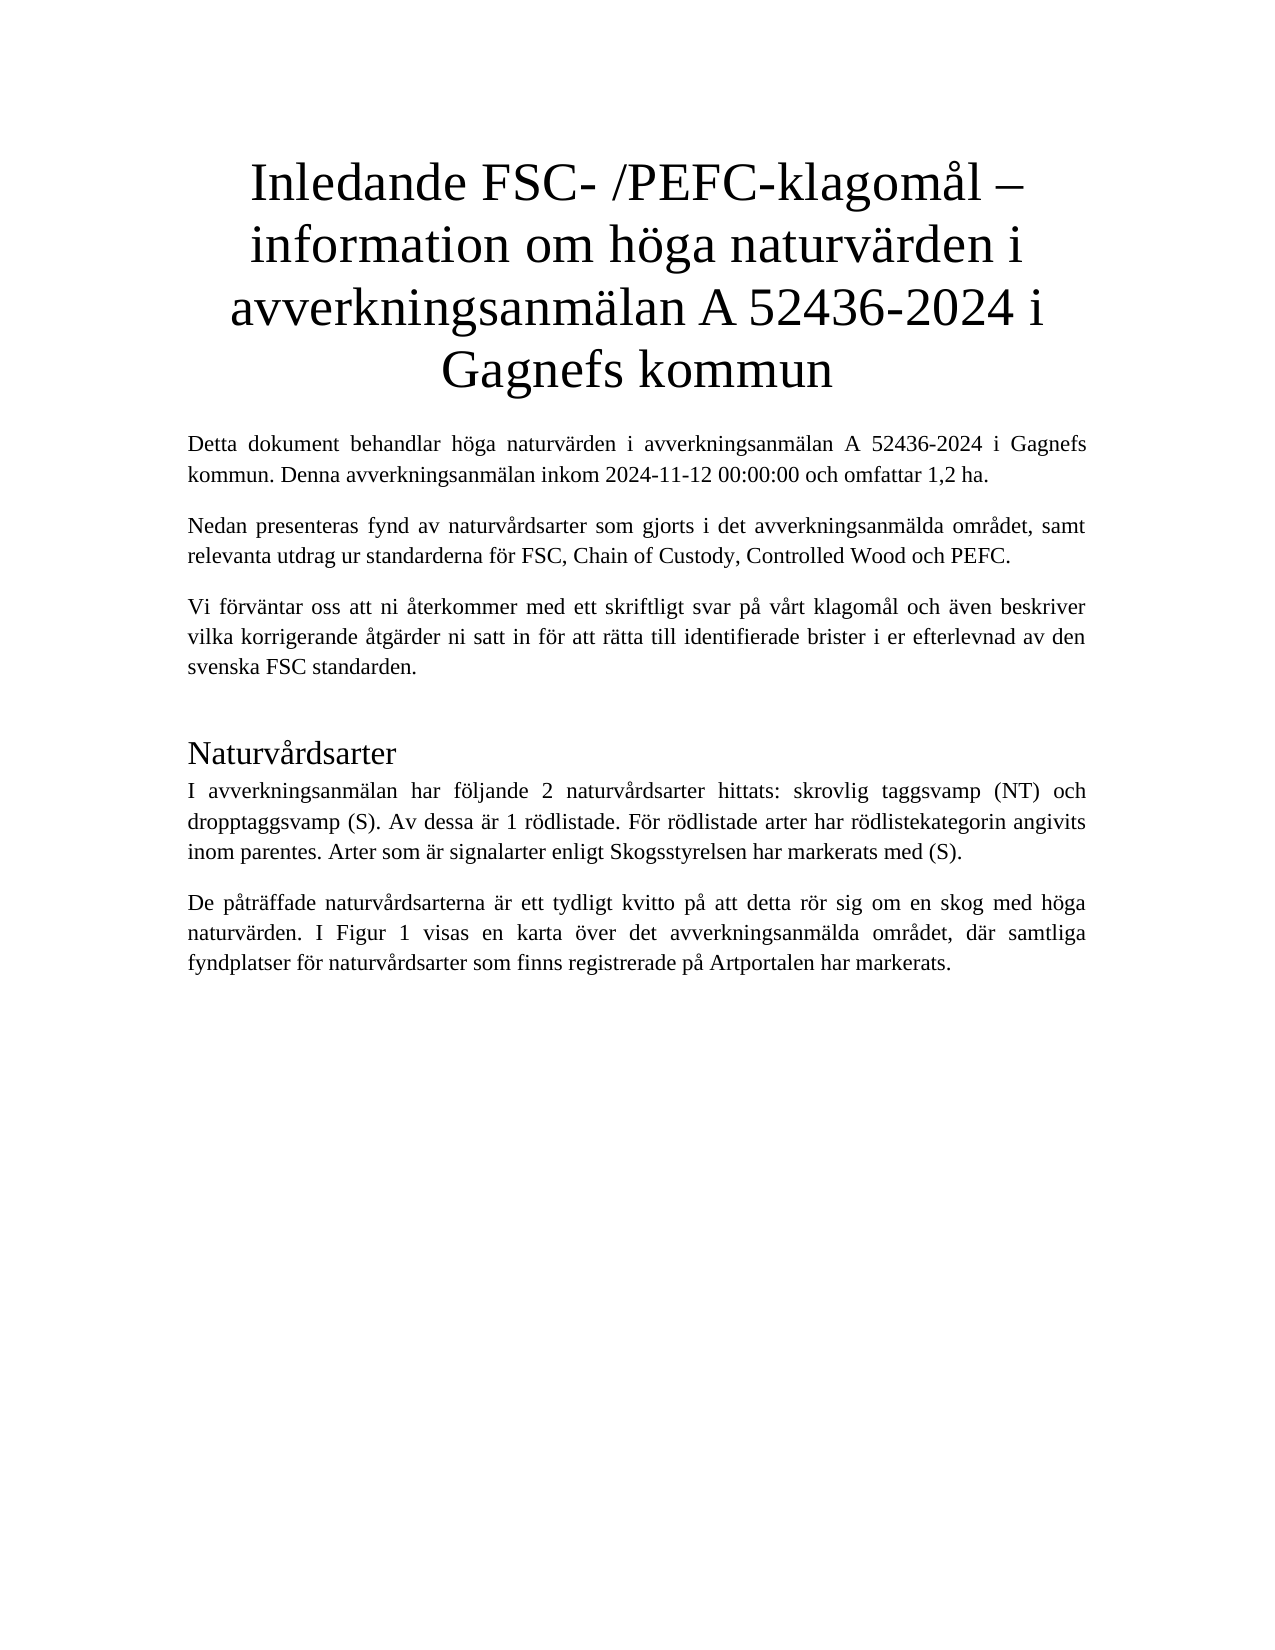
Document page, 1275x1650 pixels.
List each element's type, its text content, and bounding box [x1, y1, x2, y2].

text Detta dokument behandlar höga naturvärden i avverkningsanmälan A 52436-2024 i Gagnefs kommun. Denna avverkningsanmälan inkom 2024-11-12 00:00:00 och omfattar 1,2 ha. [187, 430, 1087, 487]
text Nedan presenteras fynd av naturvårdsarter som gjorts i det avverkningsanmälda området, samt relevanta utdrag ur standarderna för FSC, Chain of Custody, Controlled Wood och PEFC. [187, 512, 1087, 568]
title Inledande FSC- /PEFC-klagomål – information om höga naturvärden i avverkningsanmälan A 52436-2024 i Gagnefs kommun [187, 150, 1087, 399]
text Vi förväntar oss att ni återkommer med ett skriftligt svar på vårt klagomål och även beskriver vilka korrigerande åtgärder ni satt in för att rätta till identifierade brister i er efterlevnad av den svenska FSC standarden. [187, 593, 1087, 680]
subtitle Naturvårdsarter [187, 733, 1087, 772]
text De påträffade naturvårdsarterna är ett tydligt kvitto på att detta rör sig om en skog med höga naturvärden. I Figur 1 visas en karta över det avverkningsanmälda området, där samtliga fyndplatser för naturvårdsarter som finns registrerade på Artportalen har markerats. [187, 889, 1087, 976]
text I avverkningsanmälan har följande 2 naturvårdsarter hittats: skrovlig taggsvamp (NT) och dropptaggsvamp (S). Av dessa är 1 rödlistade. För rödlistade arter har rödlistekategorin angivits inom parentes. Arter som är signalarter enligt Skogsstyrelsen har markerats med (S). [187, 778, 1087, 864]
